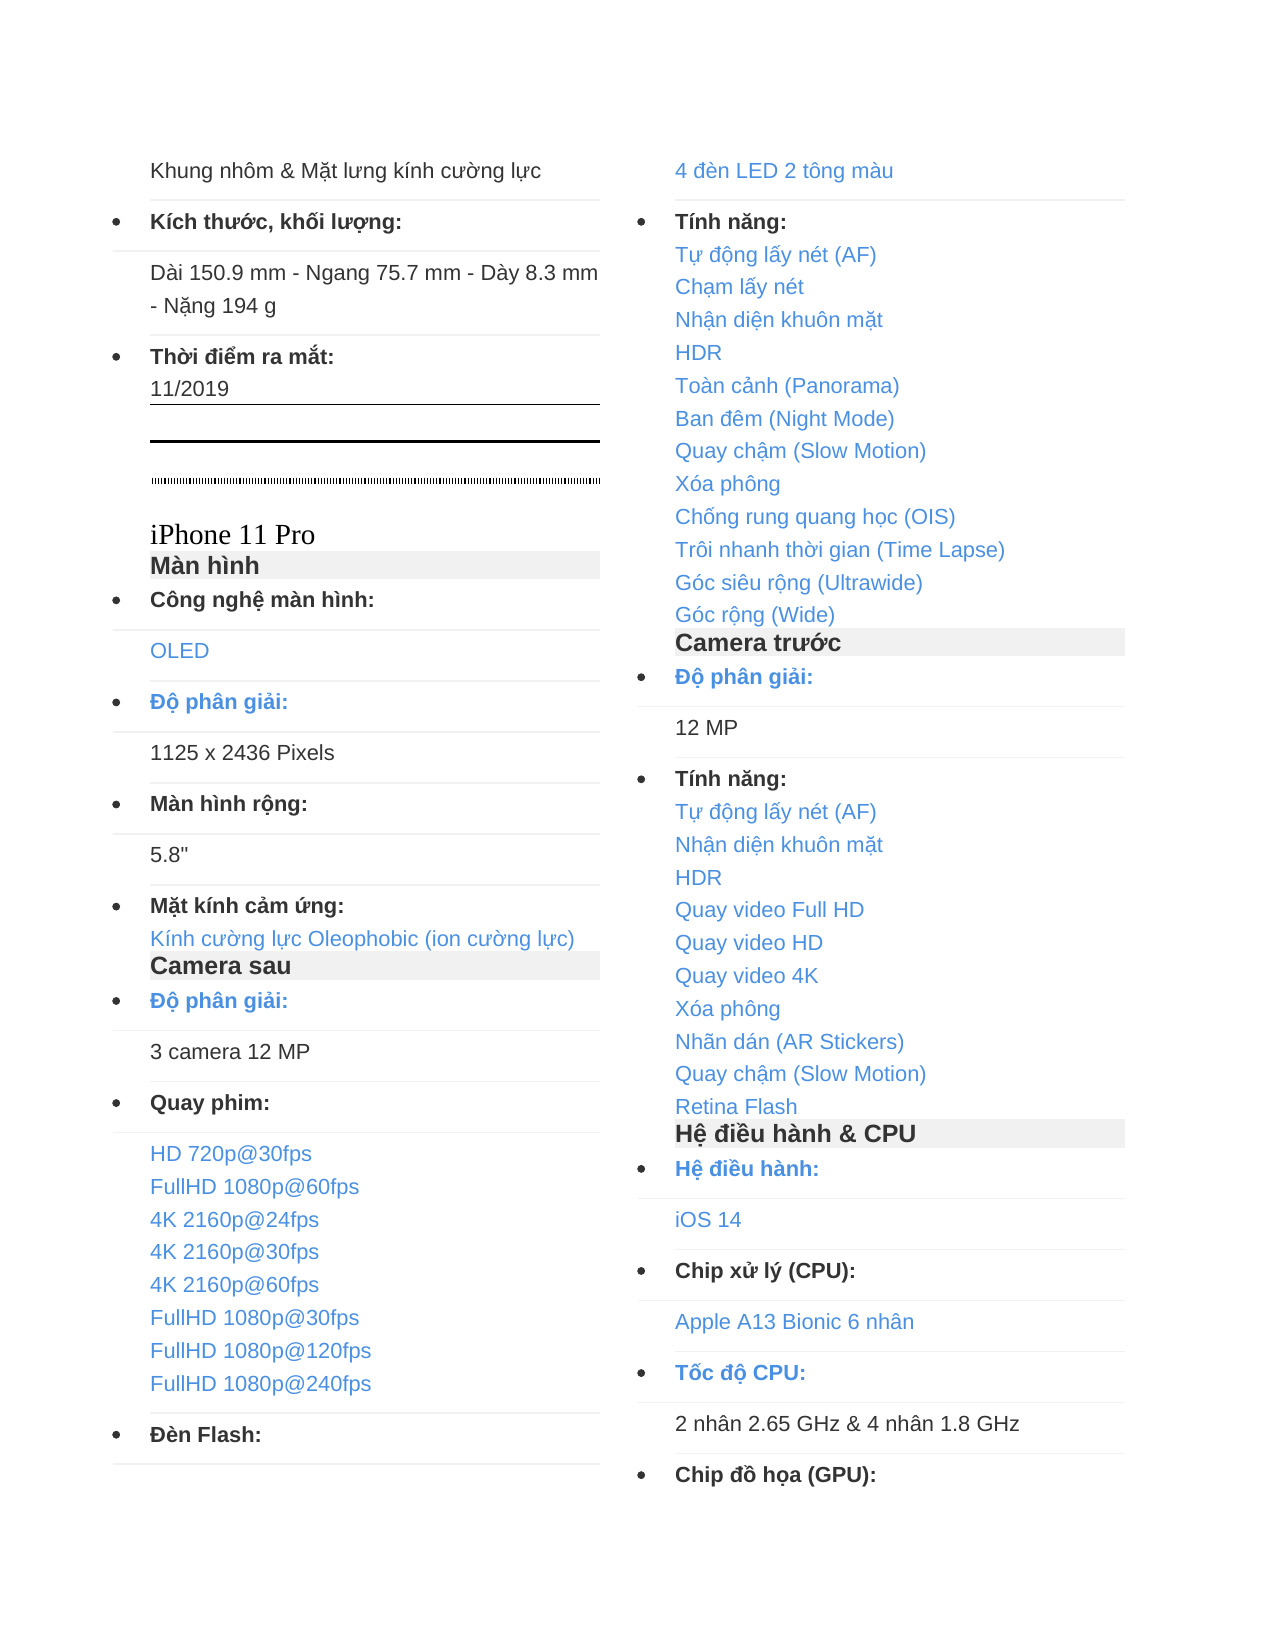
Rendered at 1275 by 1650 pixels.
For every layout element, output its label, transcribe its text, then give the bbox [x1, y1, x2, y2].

list Độ phân giải: [112, 682, 600, 733]
text Xóa phông [675, 463, 1125, 496]
list Tốc độ CPU: [637, 1352, 1125, 1403]
text 4K 2160p@60fps [150, 1264, 600, 1297]
list Chip đồ họa (GPU): [637, 1454, 1125, 1487]
text Camera trước [675, 628, 1125, 656]
text Chống rung quang học (OIS) [675, 496, 1125, 529]
text FullHD 1080p@60fps [150, 1166, 600, 1199]
text 5.8" [150, 835, 600, 884]
text Trôi nhanh thời gian (Time Lapse) [675, 529, 1125, 562]
text Khung nhôm & Mặt lưng kính cường lực [150, 150, 600, 199]
list Độ phân giải: [637, 656, 1125, 707]
text Quay video Full HD [675, 890, 1125, 922]
list Công nghệ màn hình: [112, 579, 600, 631]
list Chip xử lý (CPU): [637, 1250, 1125, 1301]
text Tự động lấy nét (AF) [675, 234, 1125, 267]
list Thời điểm ra mắt: [112, 336, 600, 369]
text FullHD 1080p@120fps [150, 1330, 600, 1363]
text Xóa phông [675, 988, 1125, 1021]
list Đèn Flash: [112, 1414, 600, 1465]
text Chạm lấy nét [675, 267, 1125, 299]
text Nhãn dán (AR Stickers) [675, 1021, 1125, 1054]
text Màn hình [150, 551, 600, 579]
text iPhone 11 Pro [150, 517, 600, 551]
list Tính năng: [637, 758, 1125, 791]
text Quay chậm (Slow Motion) [675, 431, 1125, 463]
text Nhận diện khuôn mặt [675, 824, 1125, 857]
list Kích thước, khối lượng: [112, 201, 600, 252]
list Tính năng: [637, 201, 1125, 234]
text Dài 150.9 mm - Ngang 75.7 mm - Dày 8.3 mm - Nặng 194 g [150, 252, 600, 334]
text Kính cường lực Oleophobic (ion cường lực) [150, 918, 600, 951]
text 4K 2160p@30fps [150, 1232, 600, 1264]
text 11/2019 [150, 369, 600, 404]
text 3 camera 12 MP [150, 1031, 600, 1081]
list Độ phân giải: [112, 980, 600, 1031]
text Quay chậm (Slow Motion) [675, 1054, 1125, 1087]
text HD 720p@30fps [150, 1133, 600, 1166]
list Quay phim: [112, 1082, 600, 1133]
text Toàn cảnh (Panorama) [675, 365, 1125, 398]
text FullHD 1080p@240fps [150, 1363, 600, 1412]
text Ban đêm (Night Mode) [675, 398, 1125, 431]
text FullHD 1080p@30fps [150, 1297, 600, 1330]
text OLED [150, 631, 600, 680]
text HDR [675, 857, 1125, 890]
text HDR [675, 332, 1125, 365]
list Màn hình rộng: [112, 784, 600, 835]
text 4K 2160p@24fps [150, 1199, 600, 1232]
text Retina Flash [675, 1087, 1125, 1119]
text Quay video HD [675, 922, 1125, 955]
list Hệ điều hành: [637, 1148, 1125, 1199]
text iOS 14 [675, 1199, 1125, 1249]
text 12 MP [675, 707, 1125, 757]
text Camera sau [150, 951, 600, 980]
text Góc rộng (Wide) [675, 595, 1125, 628]
text Nhận diện khuôn mặt [675, 299, 1125, 332]
text Quay video 4K [675, 955, 1125, 988]
text Góc siêu rộng (Ultrawide) [675, 562, 1125, 595]
text 1125 x 2436 Pixels [150, 733, 600, 782]
text 4 đèn LED 2 tông màu [675, 150, 1125, 199]
text Hệ điều hành & CPU [675, 1119, 1125, 1148]
text 2 nhân 2.65 GHz & 4 nhân 1.8 GHz [675, 1403, 1125, 1453]
list Mặt kính cảm ứng: [112, 886, 600, 918]
text Tự động lấy nét (AF) [675, 791, 1125, 824]
text Apple A13 Bionic 6 nhân [675, 1301, 1125, 1351]
